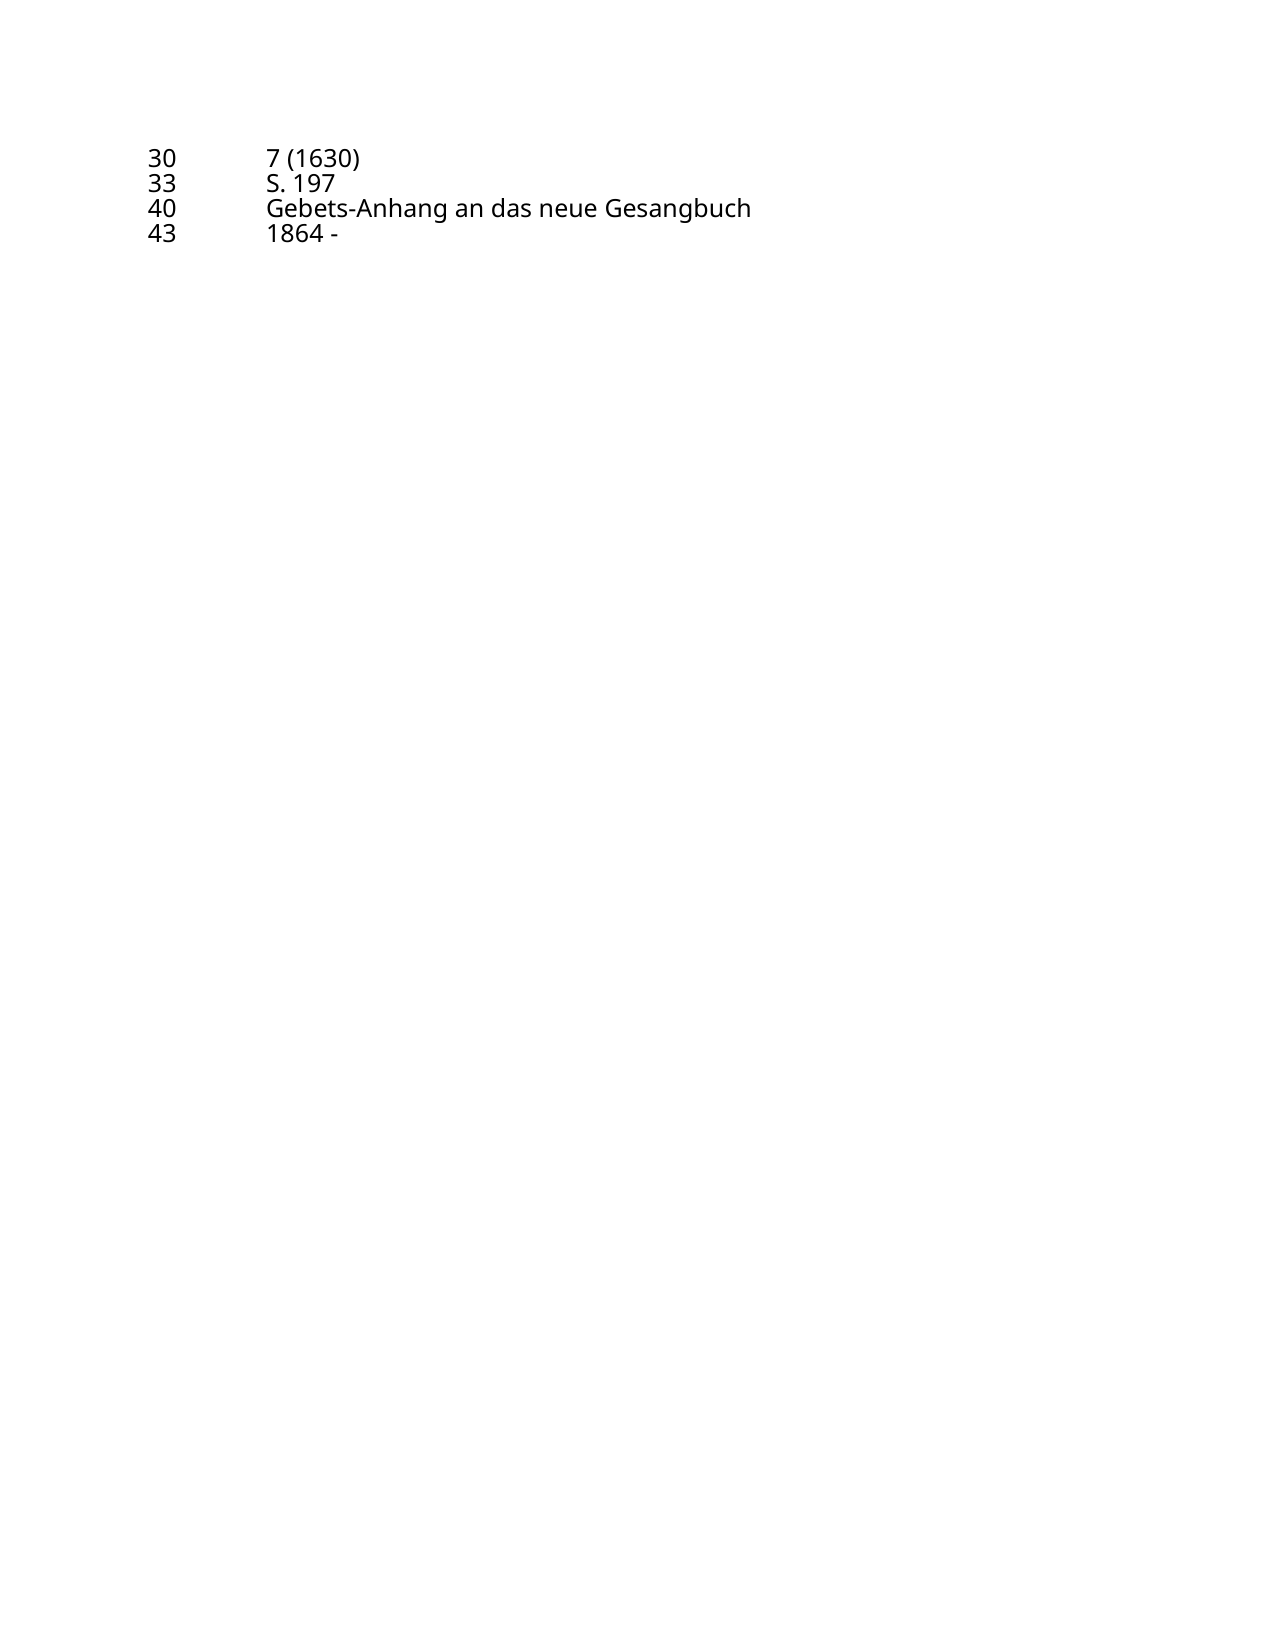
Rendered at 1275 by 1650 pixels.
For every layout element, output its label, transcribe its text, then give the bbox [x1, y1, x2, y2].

text 33 S. 197 [148, 173, 1127, 198]
text 40 Gebets-Anhang an das neue s[Gesangbuch]s [148, 198, 1127, 223]
text 43 1864 - [148, 223, 1127, 248]
text 30 7 (1630) [148, 148, 1127, 173]
